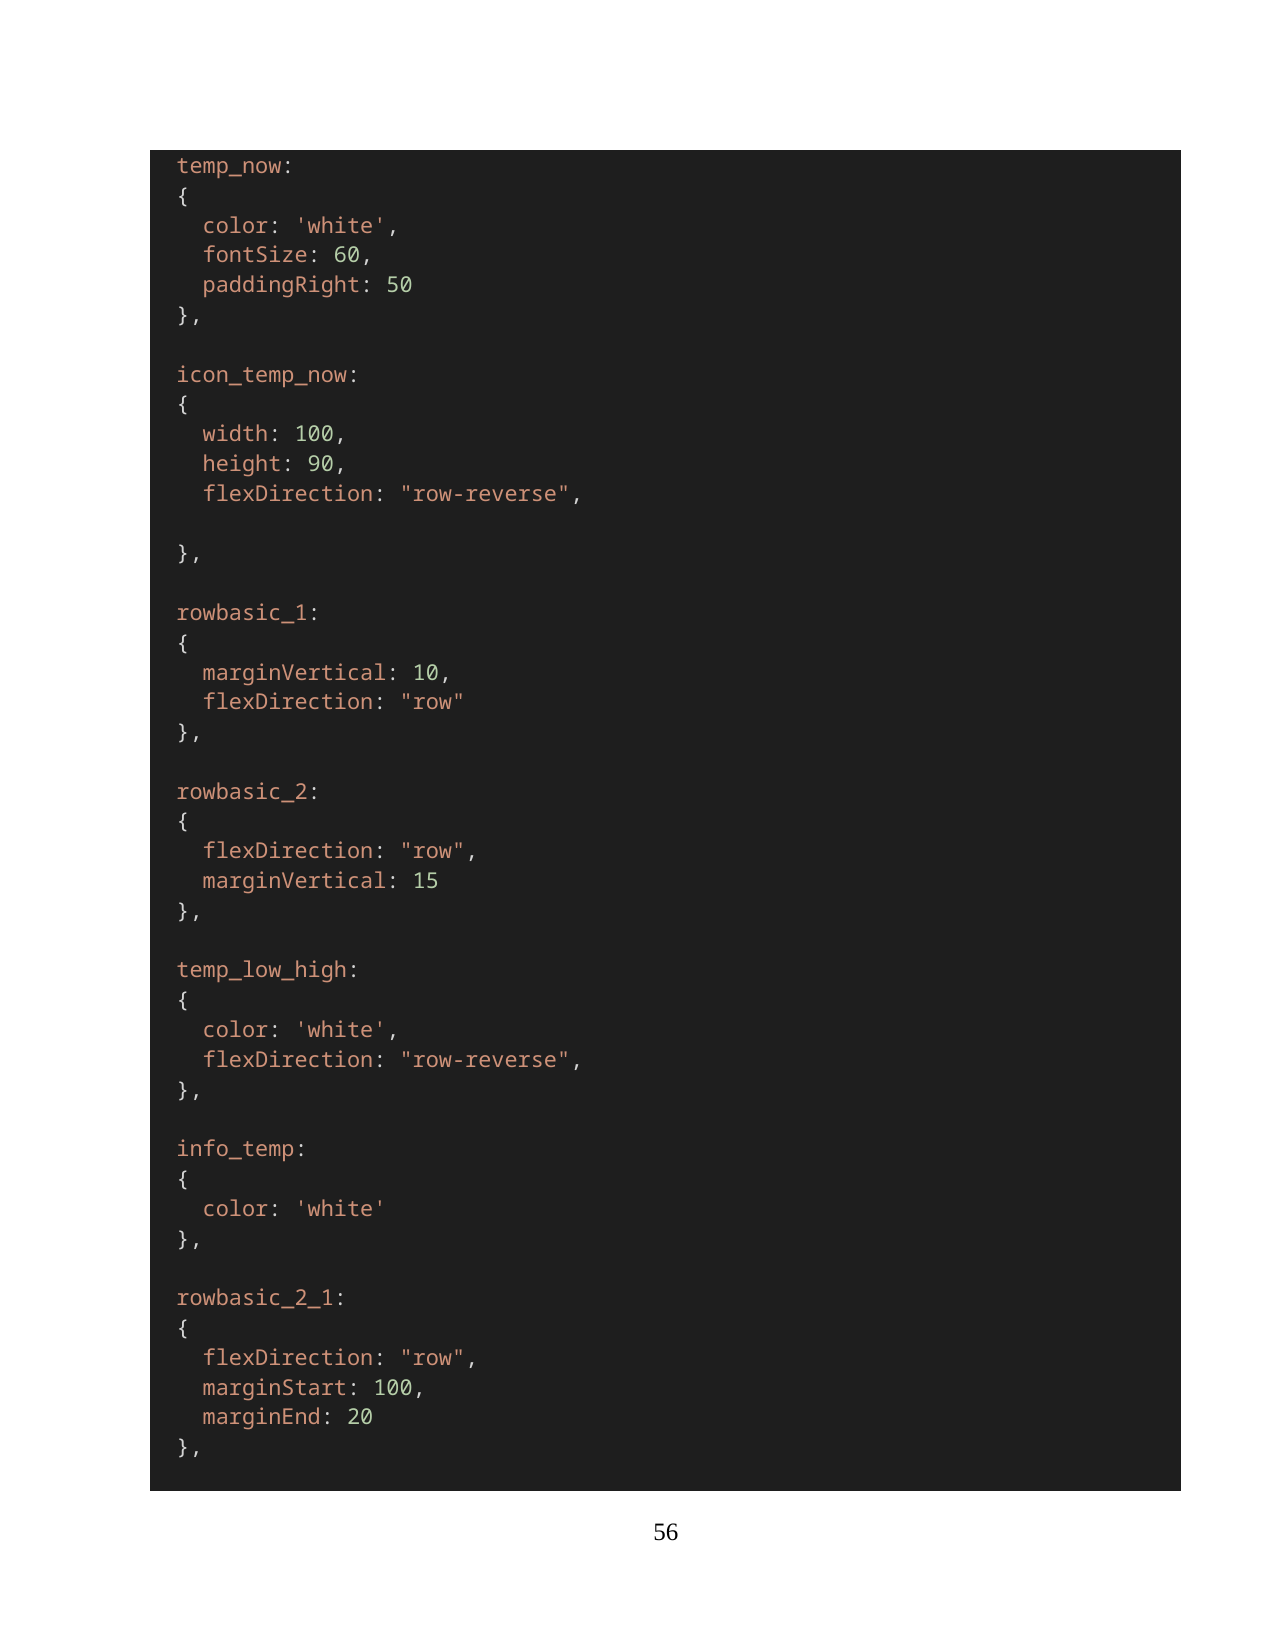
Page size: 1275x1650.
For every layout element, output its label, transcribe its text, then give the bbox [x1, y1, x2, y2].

text marginEnd: 20 [150, 1401, 1181, 1431]
text }, [150, 1073, 1181, 1103]
text flexDirection: "row", [150, 1342, 1181, 1371]
text width: 100, [150, 418, 1181, 448]
text rowbasic_2: [150, 776, 1181, 805]
text { [150, 1312, 1181, 1342]
text rowbasic_1: [150, 597, 1181, 627]
text color: 'white' [150, 1193, 1181, 1222]
text icon_temp_now: [150, 358, 1181, 388]
text { [150, 984, 1181, 1014]
text }, [150, 1431, 1181, 1461]
text { [150, 1163, 1181, 1193]
text { [150, 805, 1181, 835]
text }, [150, 895, 1181, 924]
text flexDirection: "row-reverse", [150, 1044, 1181, 1073]
text height: 90, [150, 448, 1181, 478]
text flexDirection: "row-reverse", [150, 478, 1181, 507]
text temp_low_high: [150, 954, 1181, 984]
text info_temp: [150, 1133, 1181, 1163]
text marginVertical: 10, [150, 656, 1181, 686]
text { [150, 180, 1181, 209]
text rowbasic_2_1: [150, 1282, 1181, 1312]
text flexDirection: "row" [150, 686, 1181, 716]
text flexDirection: "row", [150, 835, 1181, 865]
text { [150, 388, 1181, 418]
text }, [150, 716, 1181, 746]
text color: 'white', [150, 1014, 1181, 1044]
text temp_now: [150, 150, 1181, 180]
text }, [150, 537, 1181, 567]
text { [150, 627, 1181, 656]
text marginVertical: 15 [150, 865, 1181, 895]
text fontSize: 60, [150, 239, 1181, 269]
text marginStart: 100, [150, 1371, 1181, 1401]
text }, [150, 299, 1181, 329]
text color: 'white', [150, 209, 1181, 239]
text paddingRight: 50 [150, 269, 1181, 299]
text }, [150, 1222, 1181, 1252]
